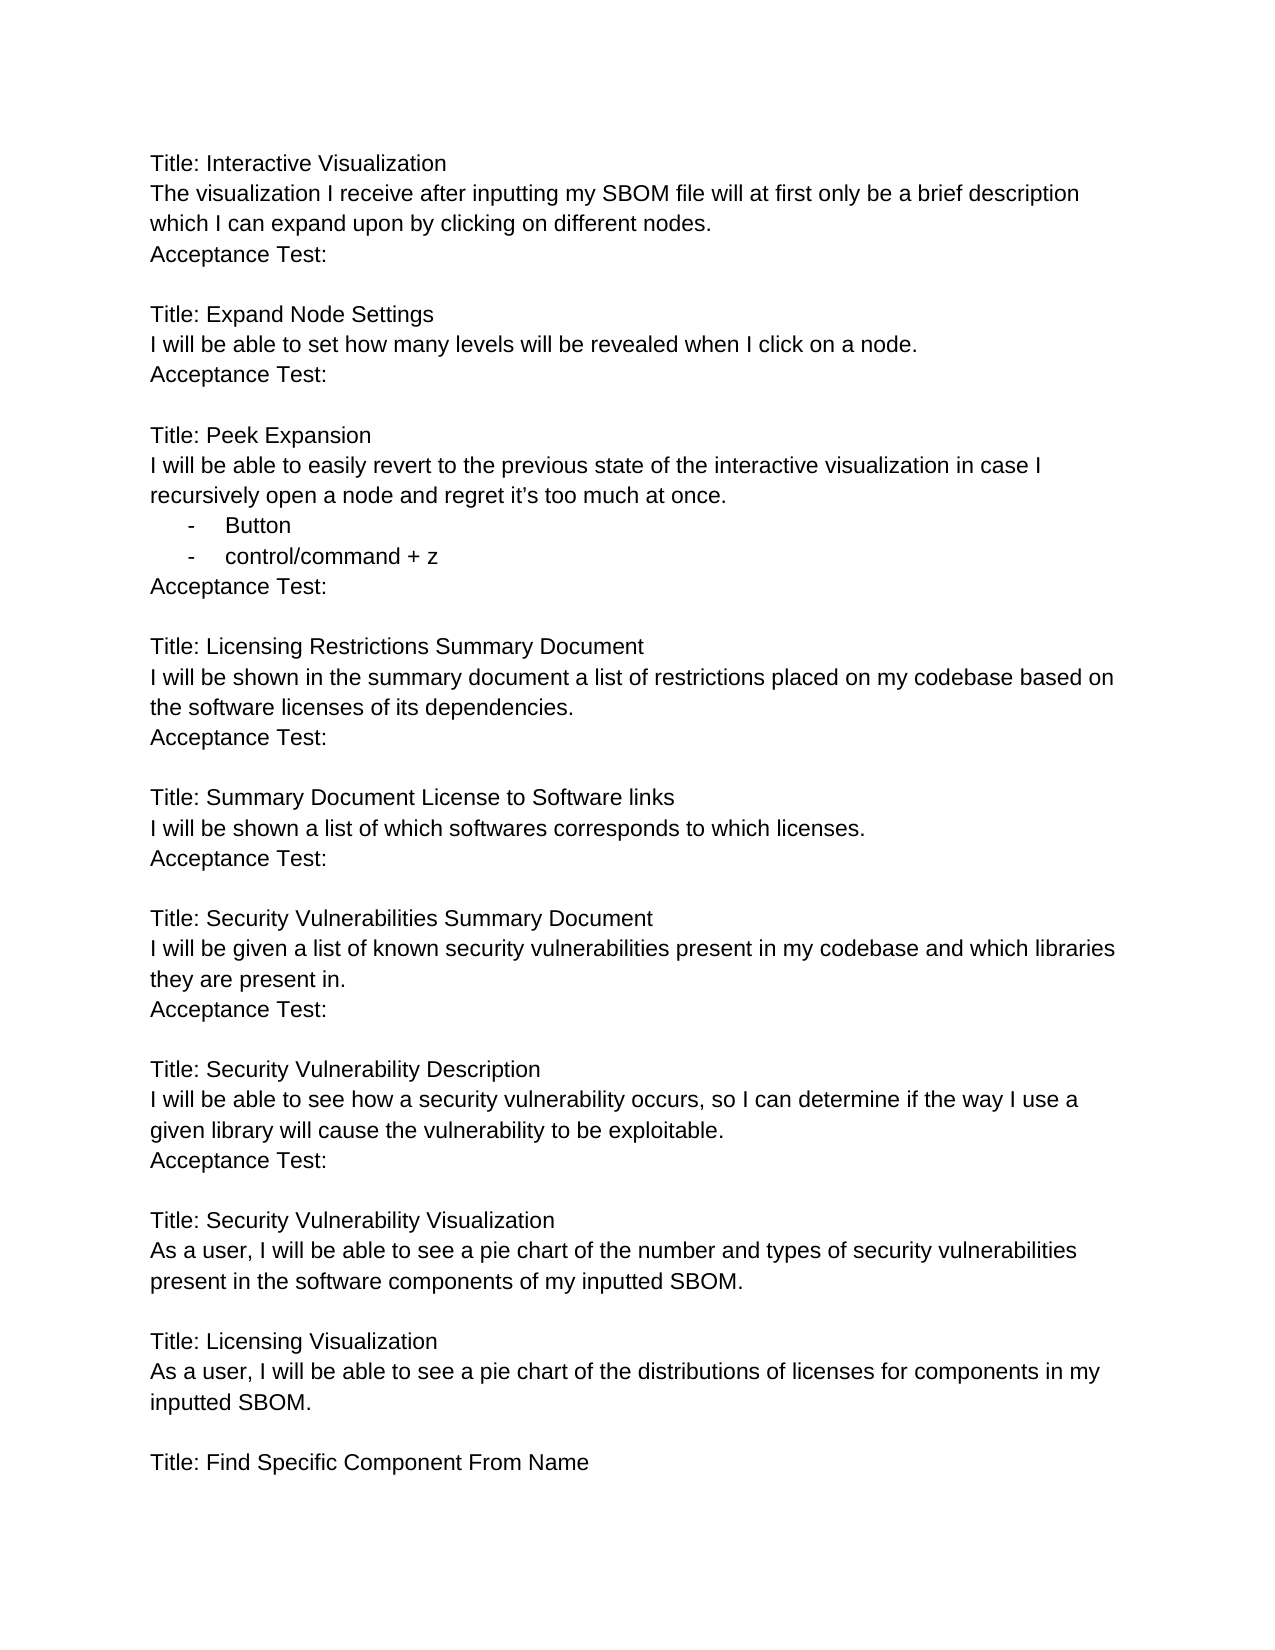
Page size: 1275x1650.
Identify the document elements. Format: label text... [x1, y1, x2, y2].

text I will be able to set how many levels will be revealed when I click on a node. [150, 331, 1125, 358]
text Acceptance Test: [150, 996, 1125, 1022]
text Title: Interactive Visualization [150, 150, 1125, 176]
text Title: Licensing Visualization [150, 1328, 1125, 1354]
text Acceptance Test: [150, 845, 1125, 871]
text The visualization I receive after inputting my SBOM file will at first only be a brief description which I can expand upon by clicking on different nodes. [150, 180, 1125, 237]
text Title: Summary Document License to Software links [150, 784, 1125, 811]
text Acceptance Test: [150, 573, 1125, 599]
list Button [187, 512, 1125, 539]
text I will be shown in the summary document a list of restrictions placed on my codebase based on the software licenses of its dependencies. [150, 663, 1125, 720]
text I will be shown a list of which softwares corresponds to which licenses. [150, 814, 1125, 841]
text Title: Licensing Restrictions Summary Document [150, 633, 1125, 660]
text I will be able to easily revert to the previous state of the interactive visualization in case I recursively open a node and regret it’s too much at once. [150, 452, 1125, 509]
text Title: Expand Node Settings [150, 301, 1125, 327]
text As a user, I will be able to see a pie chart of the distributions of licenses for components in my inputted SBOM. [150, 1358, 1125, 1415]
text As a user, I will be able to see a pie chart of the number and types of security vulnerabilities present in the software components of my inputted SBOM. [150, 1237, 1125, 1294]
text I will be given a list of known security vulnerabilities present in my codebase and which libraries they are present in. [150, 935, 1125, 992]
text I will be able to see how a security vulnerability occurs, so I can determine if the way I use a given library will cause the vulnerability to be exploitable. [150, 1086, 1125, 1143]
text Title: Peek Expansion [150, 422, 1125, 448]
text Title: Security Vulnerability Visualization [150, 1207, 1125, 1234]
text Acceptance Test: [150, 361, 1125, 388]
text Acceptance Test: [150, 724, 1125, 750]
text Title: Security Vulnerability Description [150, 1056, 1125, 1083]
text Acceptance Test: [150, 241, 1125, 267]
text Title: Find Specific Component From Name [150, 1449, 1125, 1475]
list control/command + z [187, 543, 1125, 569]
text Acceptance Test: [150, 1147, 1125, 1173]
text Title: Security Vulnerabilities Summary Document [150, 905, 1125, 932]
